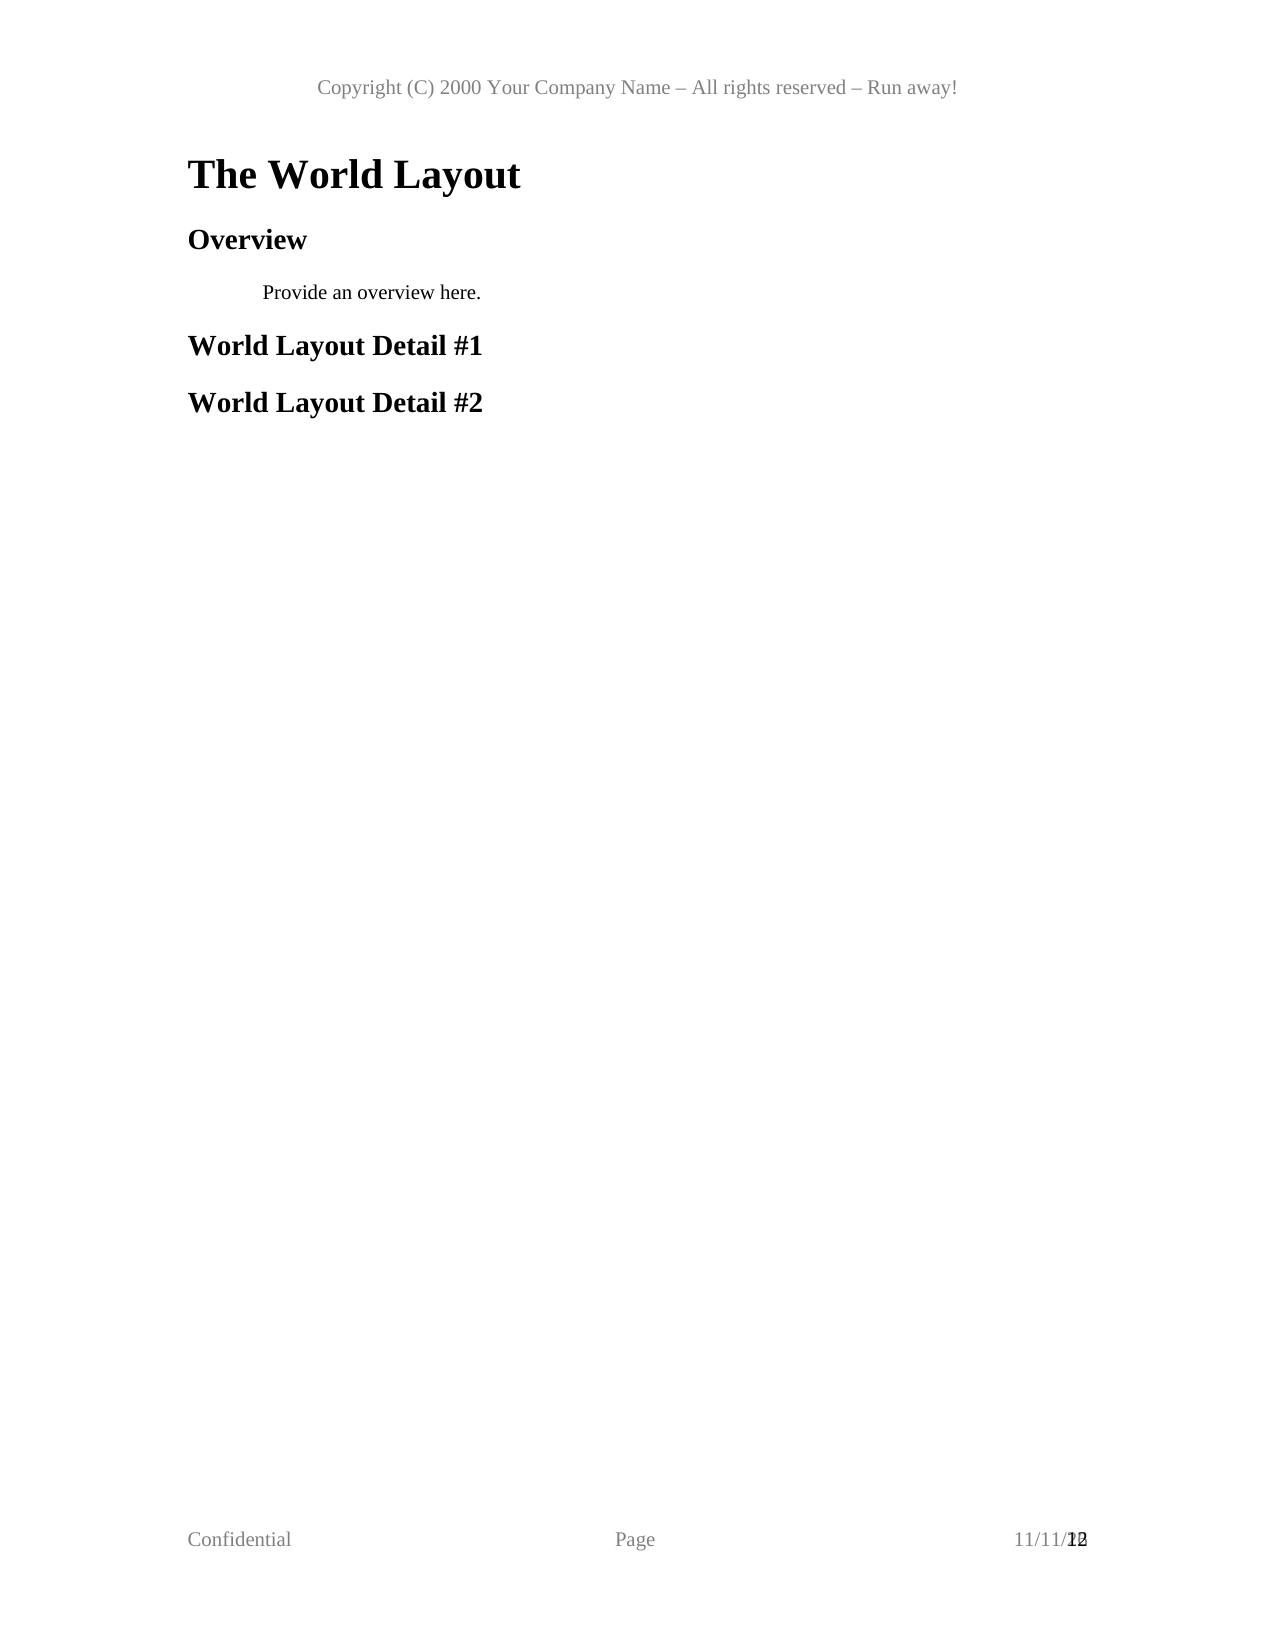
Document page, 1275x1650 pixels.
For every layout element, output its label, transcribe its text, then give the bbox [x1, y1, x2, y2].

subtitle World Layout Detail #1 [187, 328, 1087, 361]
subtitle Overview [187, 222, 1087, 256]
subtitle World Layout Detail #2 [187, 385, 1087, 419]
subtitle The World Layout [187, 150, 1087, 198]
text Provide an overview here. [187, 279, 1087, 304]
